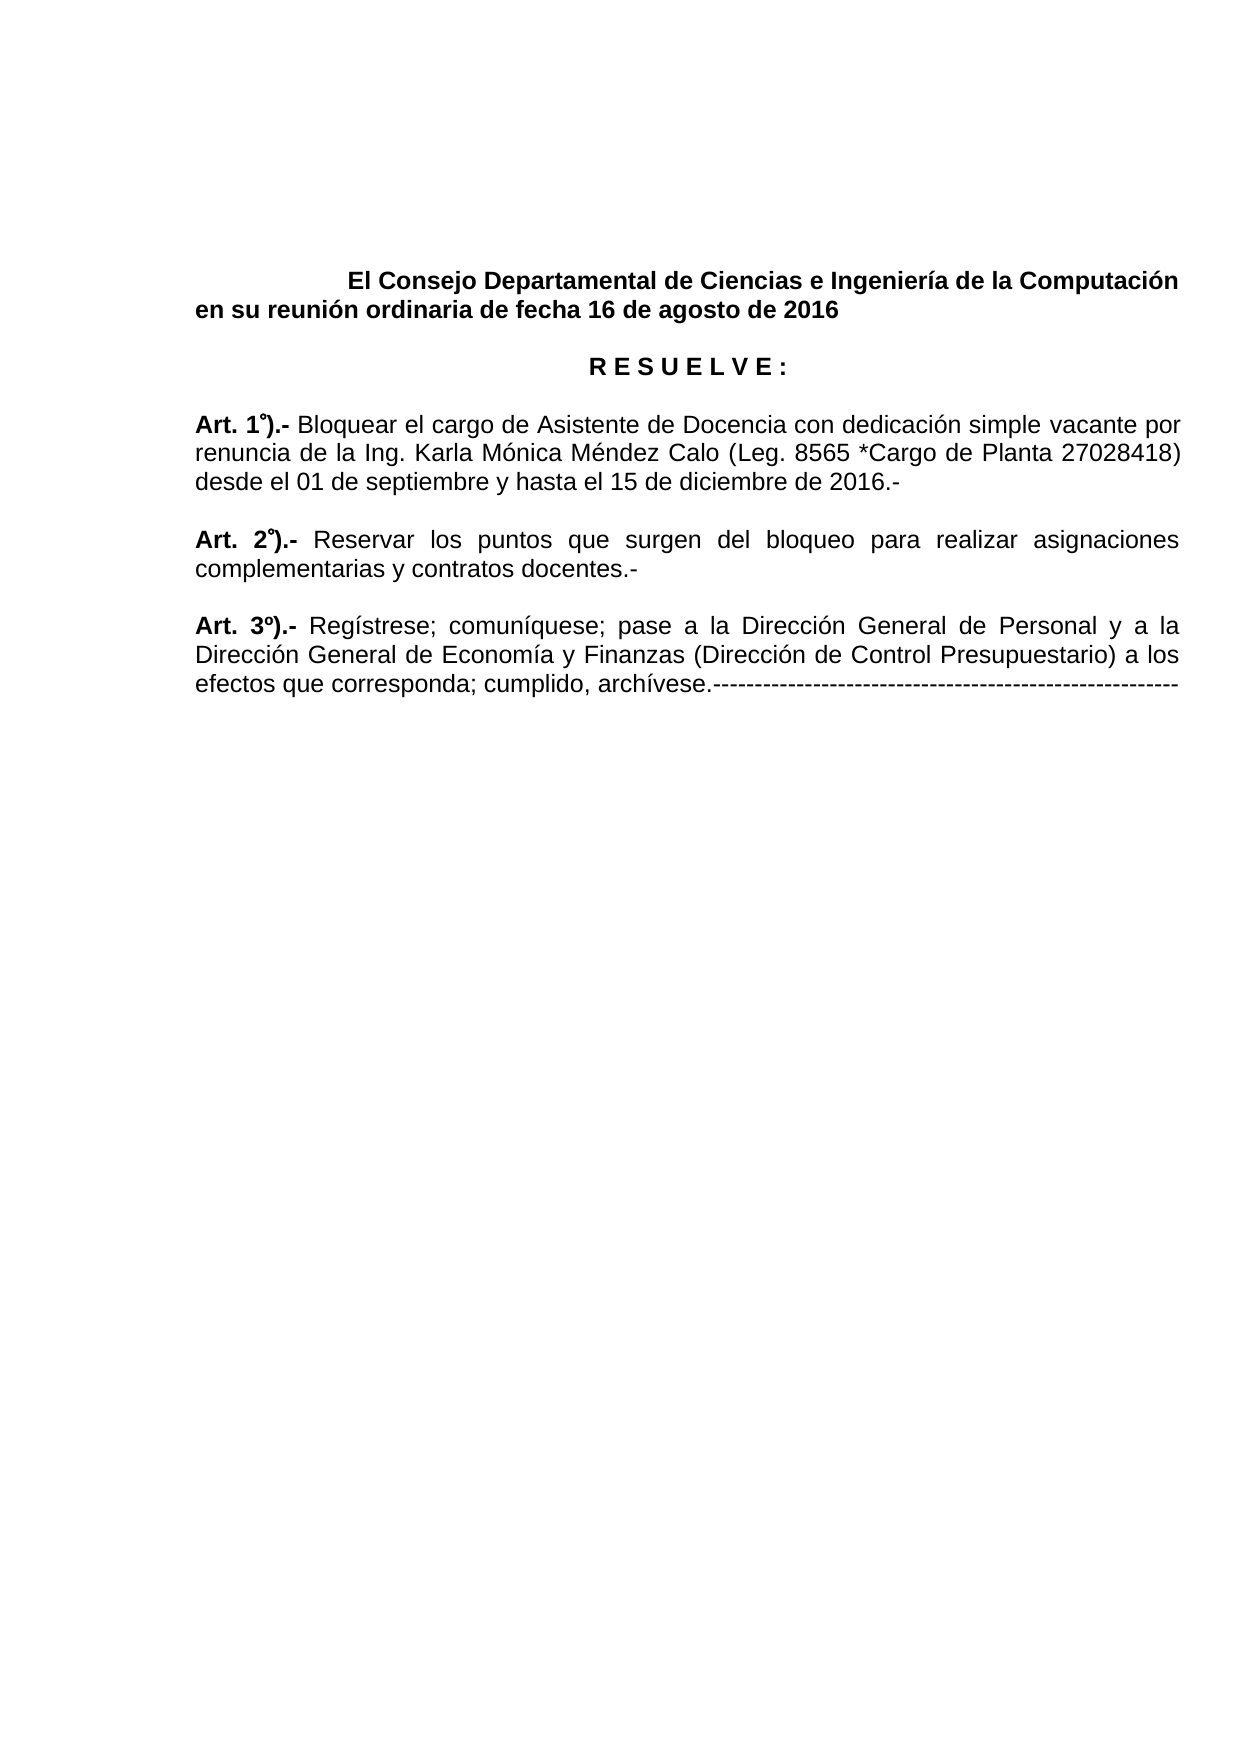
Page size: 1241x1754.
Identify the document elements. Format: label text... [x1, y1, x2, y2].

text R E S U E L V E : [195, 352, 1181, 381]
text Art. 2).- Reservar los puntos que surgen del bloqueo para realizar asignaciones complementarias y contratos docentes.- [195, 525, 1181, 582]
text Art. 3º).- Regístrese; comuníquese; pase a la Dirección General de Personal y a la Dirección General de Economía y Finanzas (Dirección de Control Presupuestario) a los efectos que corresponda; cumplido, archívese.-------------------------------------------------------- [195, 611, 1181, 697]
text El Consejo Departamental de Ciencias e Ingeniería de la Computación en su reunión ordinaria de fecha 16 de agosto de 2016 [195, 266, 1181, 323]
text Art. 1).- Bloquear el cargo de Asistente de Docencia con dedicación simple vacante por renuncia de la Ing. Karla Mónica Méndez Calo (Leg. 8565 *Cargo de Planta 27028418) desde el 01 de septiembre y hasta el 15 de diciembre de 2016.- [195, 409, 1181, 496]
